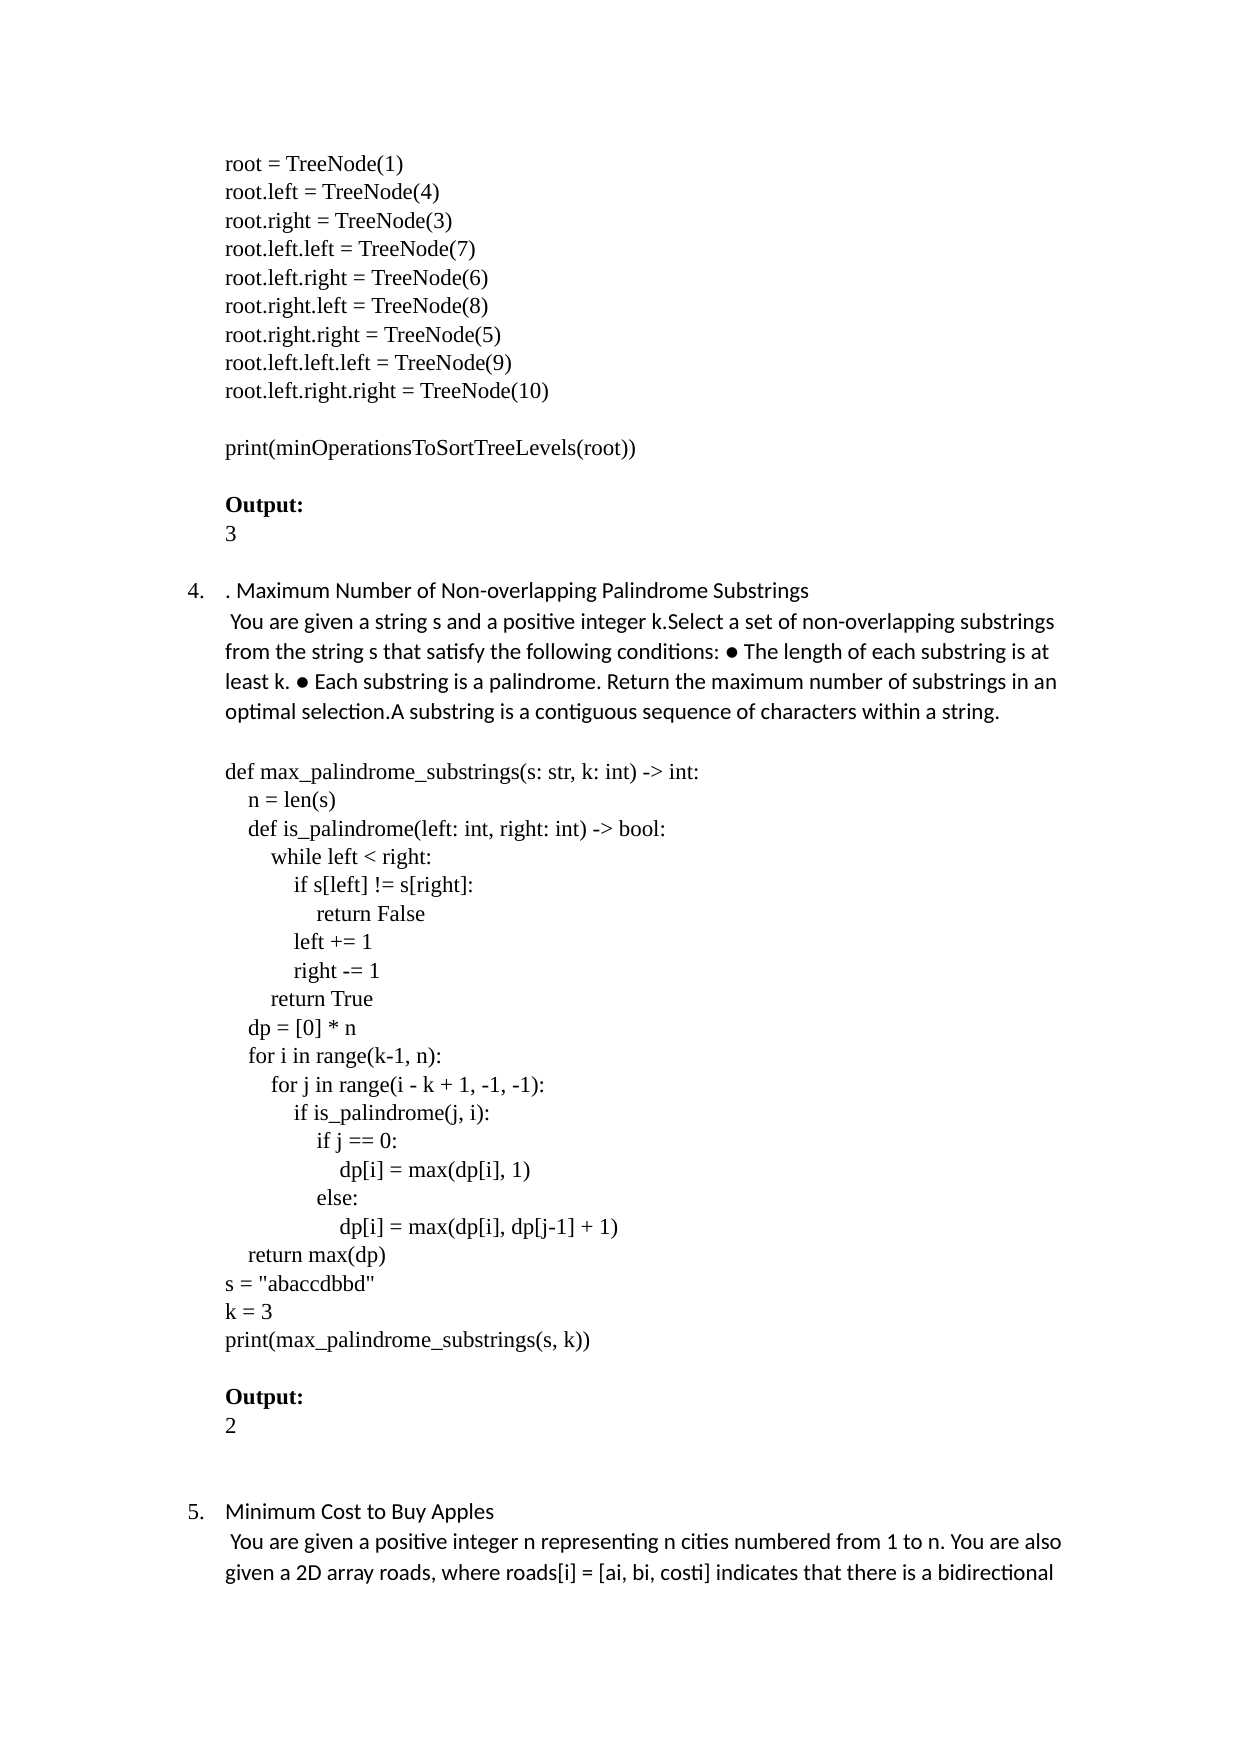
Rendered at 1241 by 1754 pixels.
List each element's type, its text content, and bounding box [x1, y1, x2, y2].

list return False [225, 900, 1090, 926]
list root.left.left.left = TreeNode(9) [225, 349, 1090, 375]
list left += 1 [225, 928, 1090, 955]
list Output: [225, 491, 1090, 518]
list if is_palindrome(j, i): [225, 1099, 1090, 1125]
list . Maximum Number of Non-overlapping Palindrome Substrings [187, 577, 1090, 604]
list dp = [0] * n [225, 1014, 1090, 1040]
list print(minOperationsToSortTreeLevels(root)) [225, 434, 1090, 461]
list if s[left] != s[right]: [225, 872, 1090, 898]
list s = "abaccdbbd" [225, 1270, 1090, 1296]
list for i in range(k-1, n): [225, 1042, 1090, 1068]
list root = TreeNode(1) [225, 150, 1090, 176]
list 2 [225, 1412, 1090, 1438]
list dp[i] = max(dp[i], dp[j-1] + 1) [225, 1213, 1090, 1239]
list Minimum Cost to Buy Apples [187, 1497, 1090, 1525]
list Output: [225, 1383, 1090, 1410]
list print(max_palindrome_substrings(s, k)) [225, 1327, 1090, 1353]
list return max(dp) [225, 1241, 1090, 1268]
list while left < right: [225, 843, 1090, 869]
list def is_palindrome(left: int, right: int) -> bool: [225, 815, 1090, 841]
list else: [225, 1184, 1090, 1211]
list k = 3 [225, 1298, 1090, 1324]
list dp[i] = max(dp[i], 1) [225, 1156, 1090, 1182]
list right -= 1 [225, 957, 1090, 983]
list for j in range(i - k + 1, -1, -1): [225, 1071, 1090, 1097]
list root.left.right.right = TreeNode(10) [225, 377, 1090, 404]
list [225, 1527, 1090, 1586]
list root.right.left = TreeNode(8) [225, 292, 1090, 318]
list root.left = TreeNode(4) [225, 178, 1090, 205]
list 3 [225, 520, 1090, 546]
list root.right.right = TreeNode(5) [225, 321, 1090, 347]
list def max_palindrome_substrings(s: str, k: int) -> int: [225, 758, 1090, 784]
list if j == 0: [225, 1127, 1090, 1154]
list n = len(s) [225, 786, 1090, 813]
list root.right = TreeNode(3) [225, 207, 1090, 233]
list root.left.right = TreeNode(6) [225, 264, 1090, 290]
list You are given a string s and a positive integer k.Select a set of non-overlapping substrings from the string s that satisfy the following conditions: ● The length of each substring is at least k. ● Each substring is a palindrome. Return the maximum number of substrings in an optimal selection.A substring is a contiguous sequence of characters within a string. [225, 607, 1090, 725]
list return True [225, 985, 1090, 1012]
list root.left.left = TreeNode(7) [225, 235, 1090, 262]
